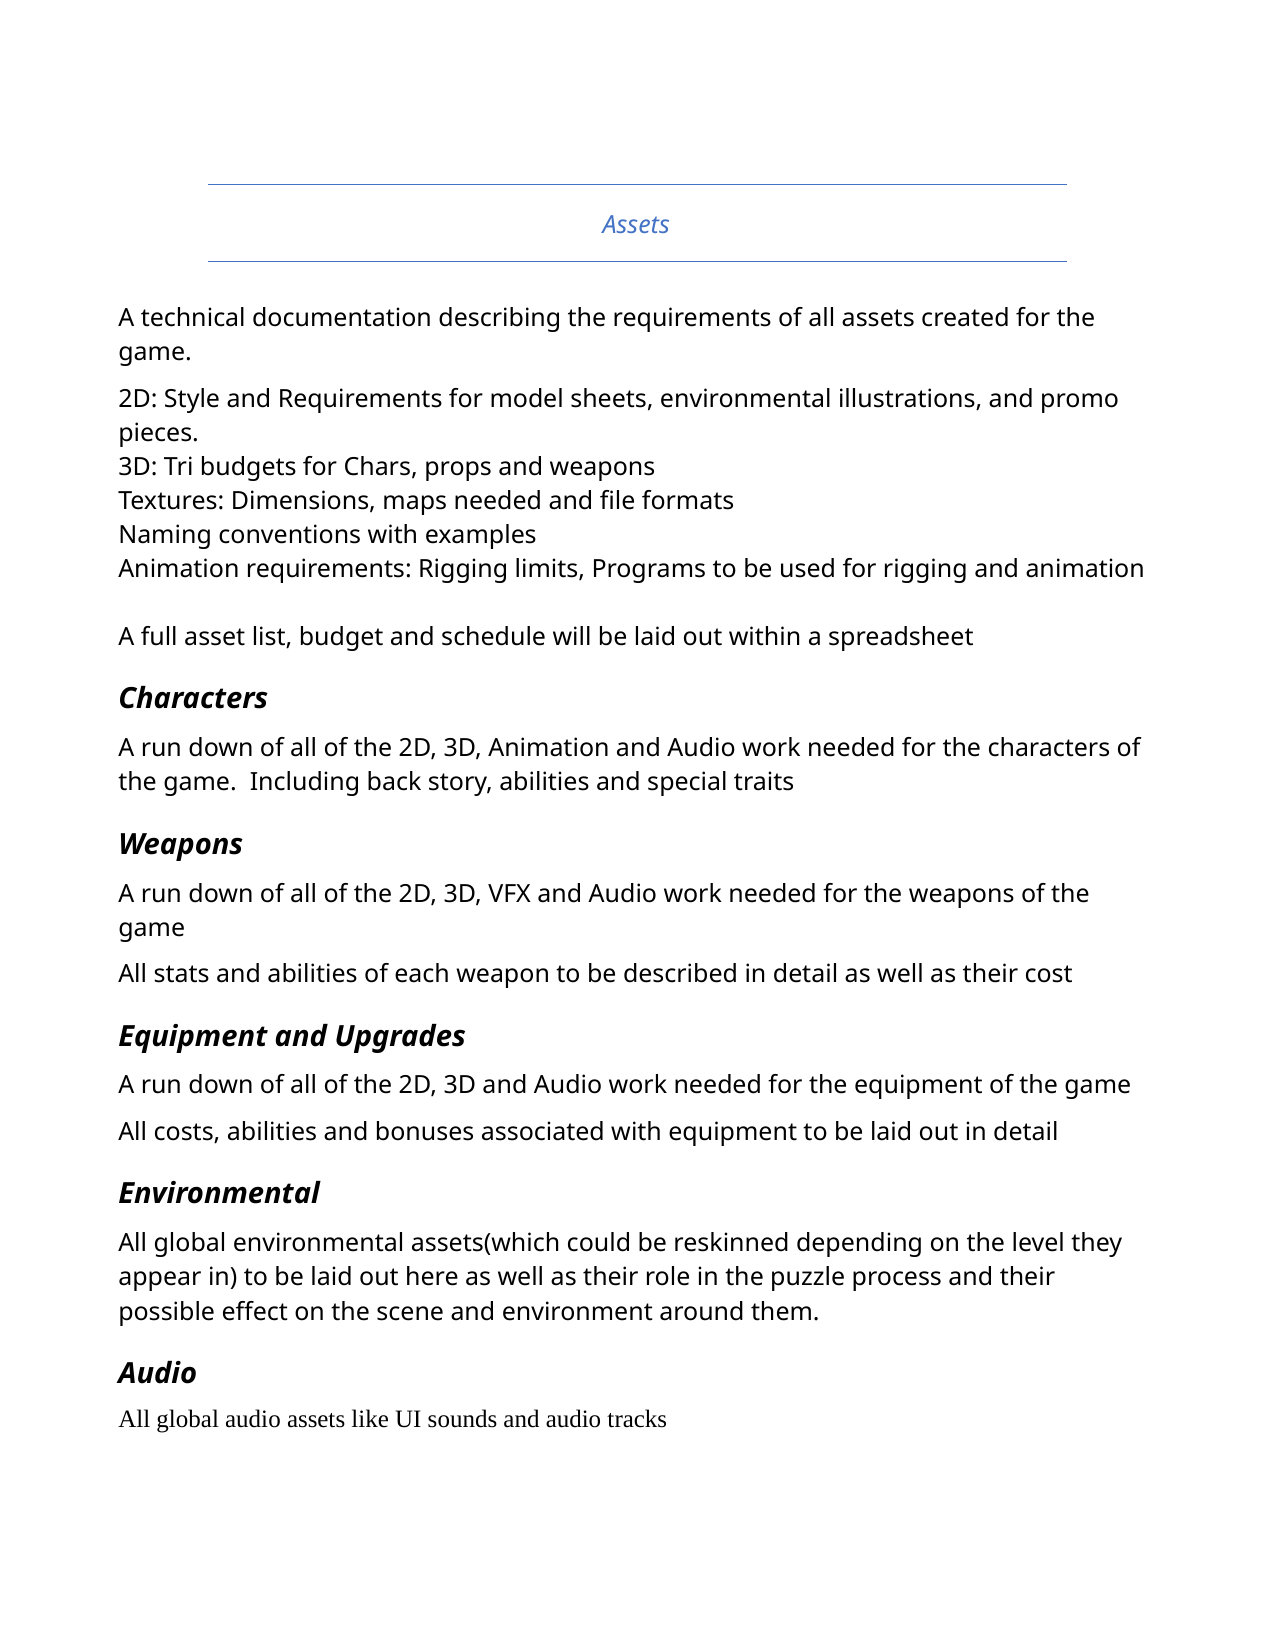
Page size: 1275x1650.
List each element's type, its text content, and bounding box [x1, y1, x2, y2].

text Textures: Dimensions, maps needed and file formats [118, 482, 1157, 517]
subtitle Weapons [118, 823, 1157, 863]
text All global audio assets like UI sounds and audio tracks [118, 1404, 1157, 1433]
text All costs, abilities and bonuses associated with equipment to be laid out in detail [118, 1114, 1157, 1148]
text A full asset list, budget and schedule will be laid out within a spreadsheet [118, 619, 1157, 653]
text A run down of all of the 2D, 3D, Animation and Audio work needed for the characters of the game. Including back story, abilities and special traits [118, 730, 1157, 798]
text Naming conventions with examples [118, 517, 1157, 551]
text 2D: Style and Requirements for model sheets, environmental illustrations, and promo pieces. [118, 380, 1157, 448]
text A run down of all of the 2D, 3D, VFX and Audio work needed for the weapons of the game [118, 875, 1157, 943]
text 3D: Tri budgets for Chars, props and weapons [118, 448, 1157, 482]
subtitle Equipment and Upgrades [118, 1015, 1157, 1055]
text All global environmental assets(which could be reskinned depending on the level they appear in) to be laid out here as well as their role in the puzzle process and their possible effect on the scene and environment around them. [118, 1225, 1157, 1327]
text All stats and abilities of each weapon to be described in detail as well as their cost [118, 956, 1157, 990]
subtitle Audio [118, 1352, 1157, 1392]
subtitle Environmental [118, 1173, 1157, 1212]
text A run down of all of the 2D, 3D and Audio work needed for the equipment of the game [118, 1067, 1157, 1101]
text Animation requirements: Rigging limits, Programs to be used for rigging and animation [118, 551, 1157, 585]
text A technical documentation describing the requirements of all assets created for the game. [118, 300, 1157, 368]
text Assets [208, 185, 1067, 261]
subtitle Characters [118, 678, 1157, 717]
